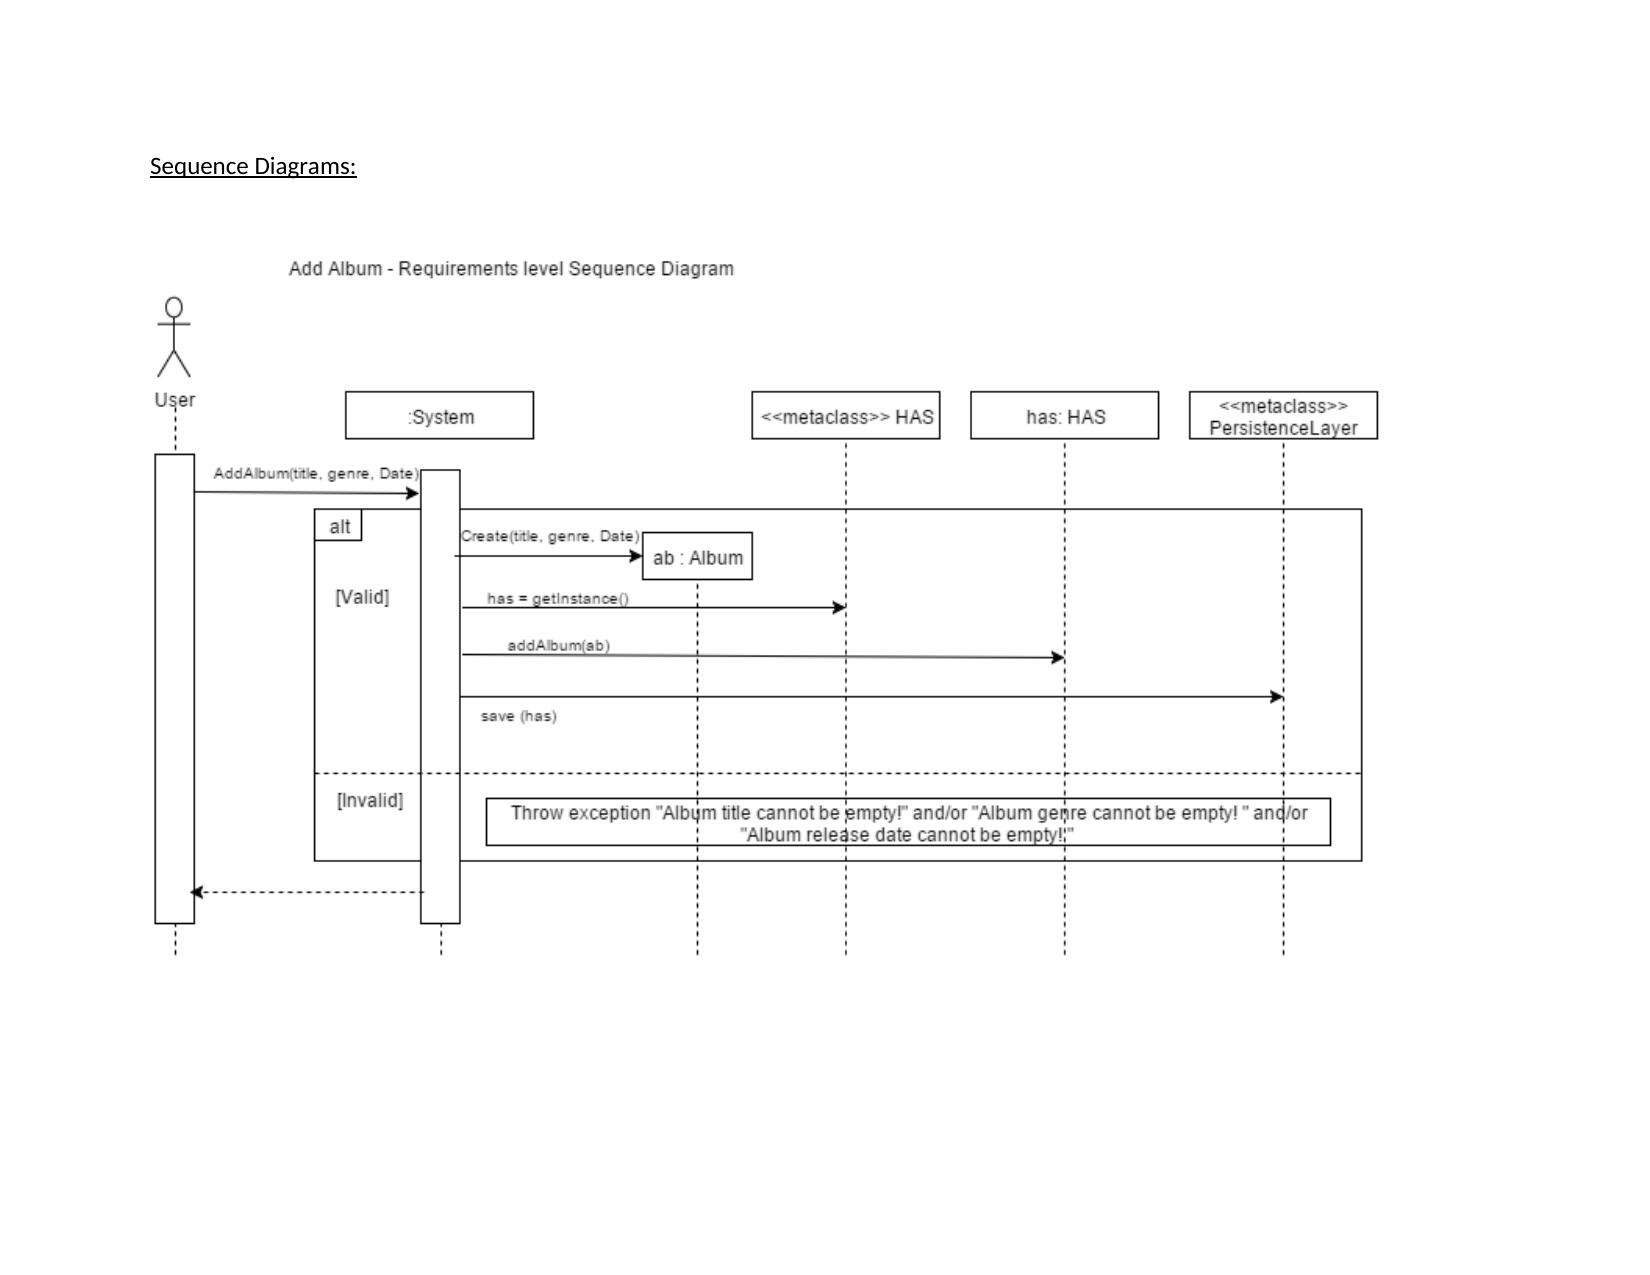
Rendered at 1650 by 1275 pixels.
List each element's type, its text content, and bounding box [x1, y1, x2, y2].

text Sequence Diagrams: [150, 150, 1500, 181]
